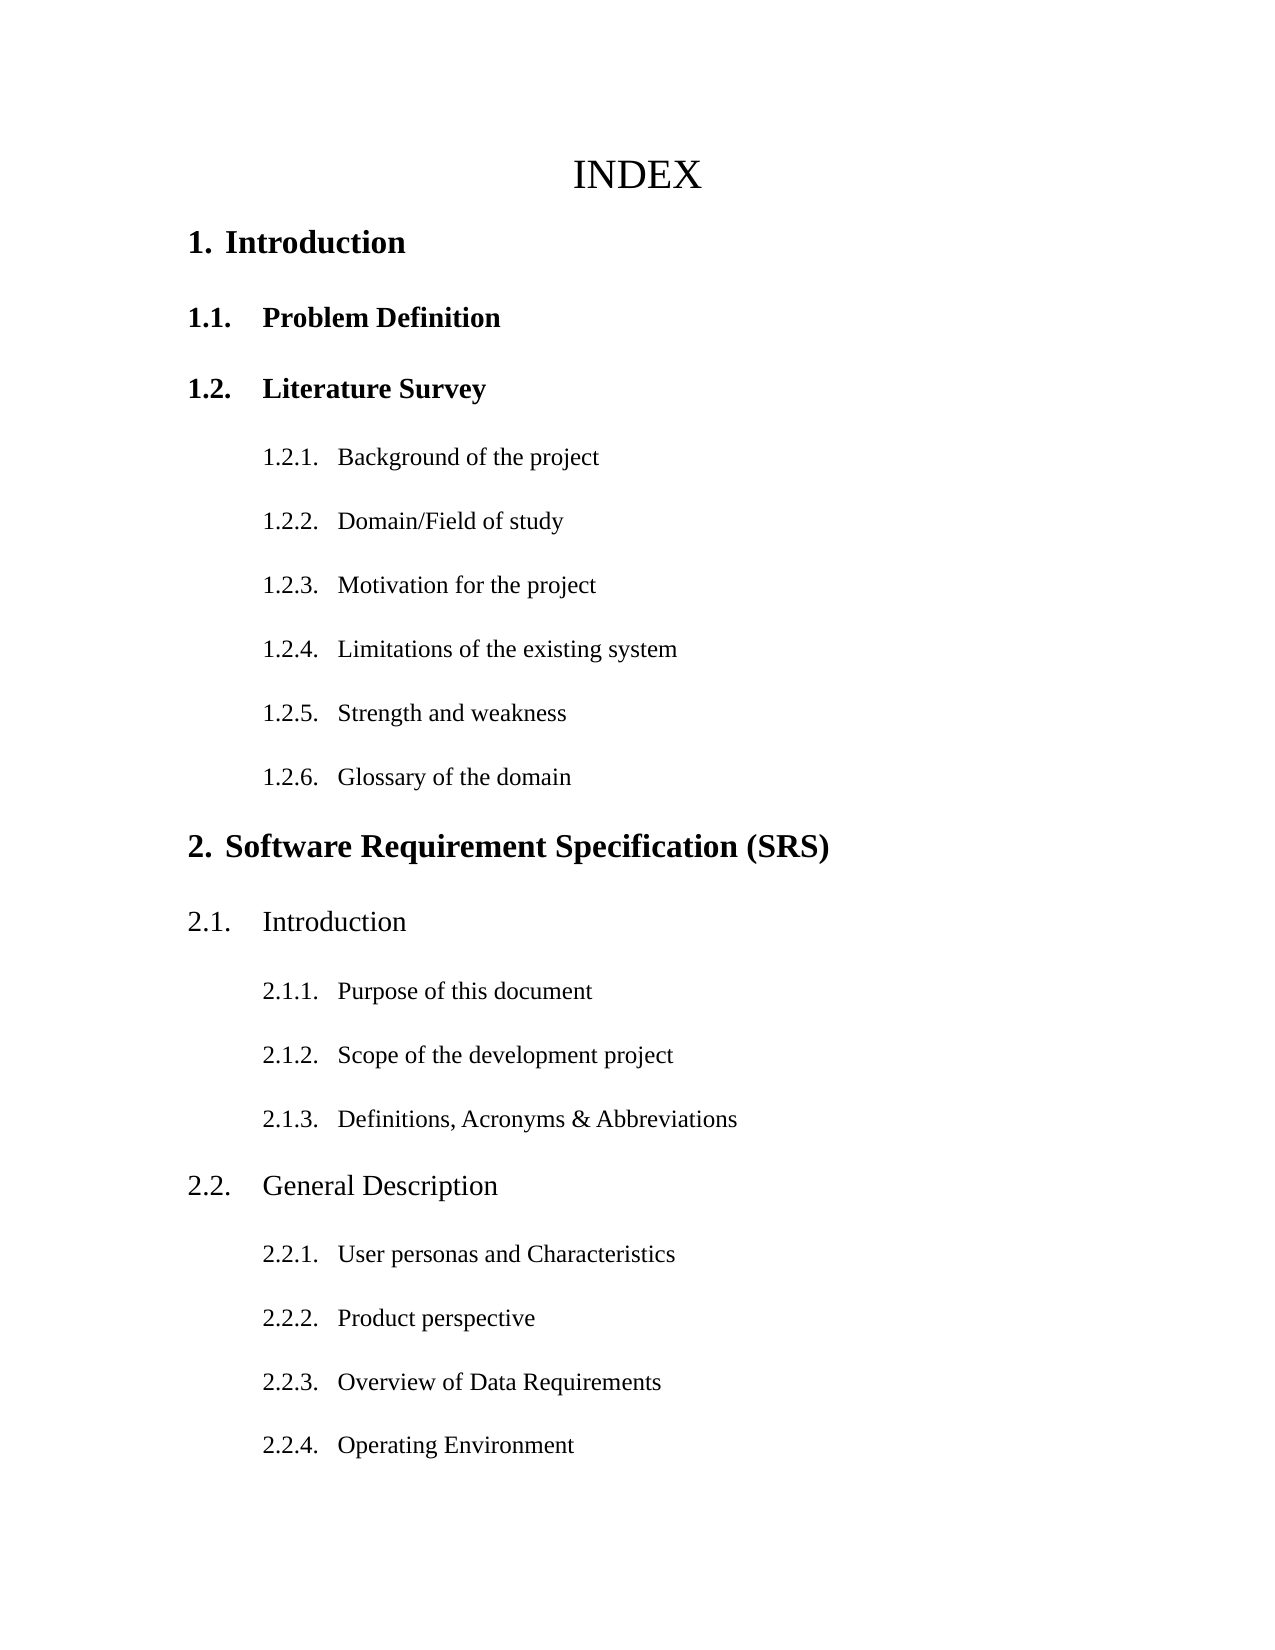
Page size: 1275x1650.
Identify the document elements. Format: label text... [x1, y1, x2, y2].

list Literature Survey [187, 371, 1125, 405]
list Overview of Data Requirements [262, 1367, 1125, 1395]
list Domain/Field of study [262, 506, 1125, 535]
text INDEX [150, 150, 1125, 198]
list Glossary of the domain [262, 762, 1125, 791]
list Software Requirement Specification (SRS) [187, 826, 1125, 864]
list Scope of the development project [262, 1040, 1125, 1068]
list Introduction [187, 222, 1125, 260]
list Motivation for the project [262, 570, 1125, 599]
list Definitions, Acronyms & Abbreviations [262, 1104, 1125, 1132]
list Product perspective [262, 1303, 1125, 1331]
list Introduction [187, 904, 1125, 938]
list Operating Environment [262, 1431, 1125, 1459]
list Problem Definition [187, 300, 1125, 334]
list Purpose of this document [262, 976, 1125, 1004]
list Limitations of the existing system [262, 634, 1125, 663]
list General Description [187, 1168, 1125, 1201]
list Background of the project [262, 442, 1125, 471]
list Strength and weakness [262, 698, 1125, 727]
list User personas and Characteristics [262, 1239, 1125, 1267]
